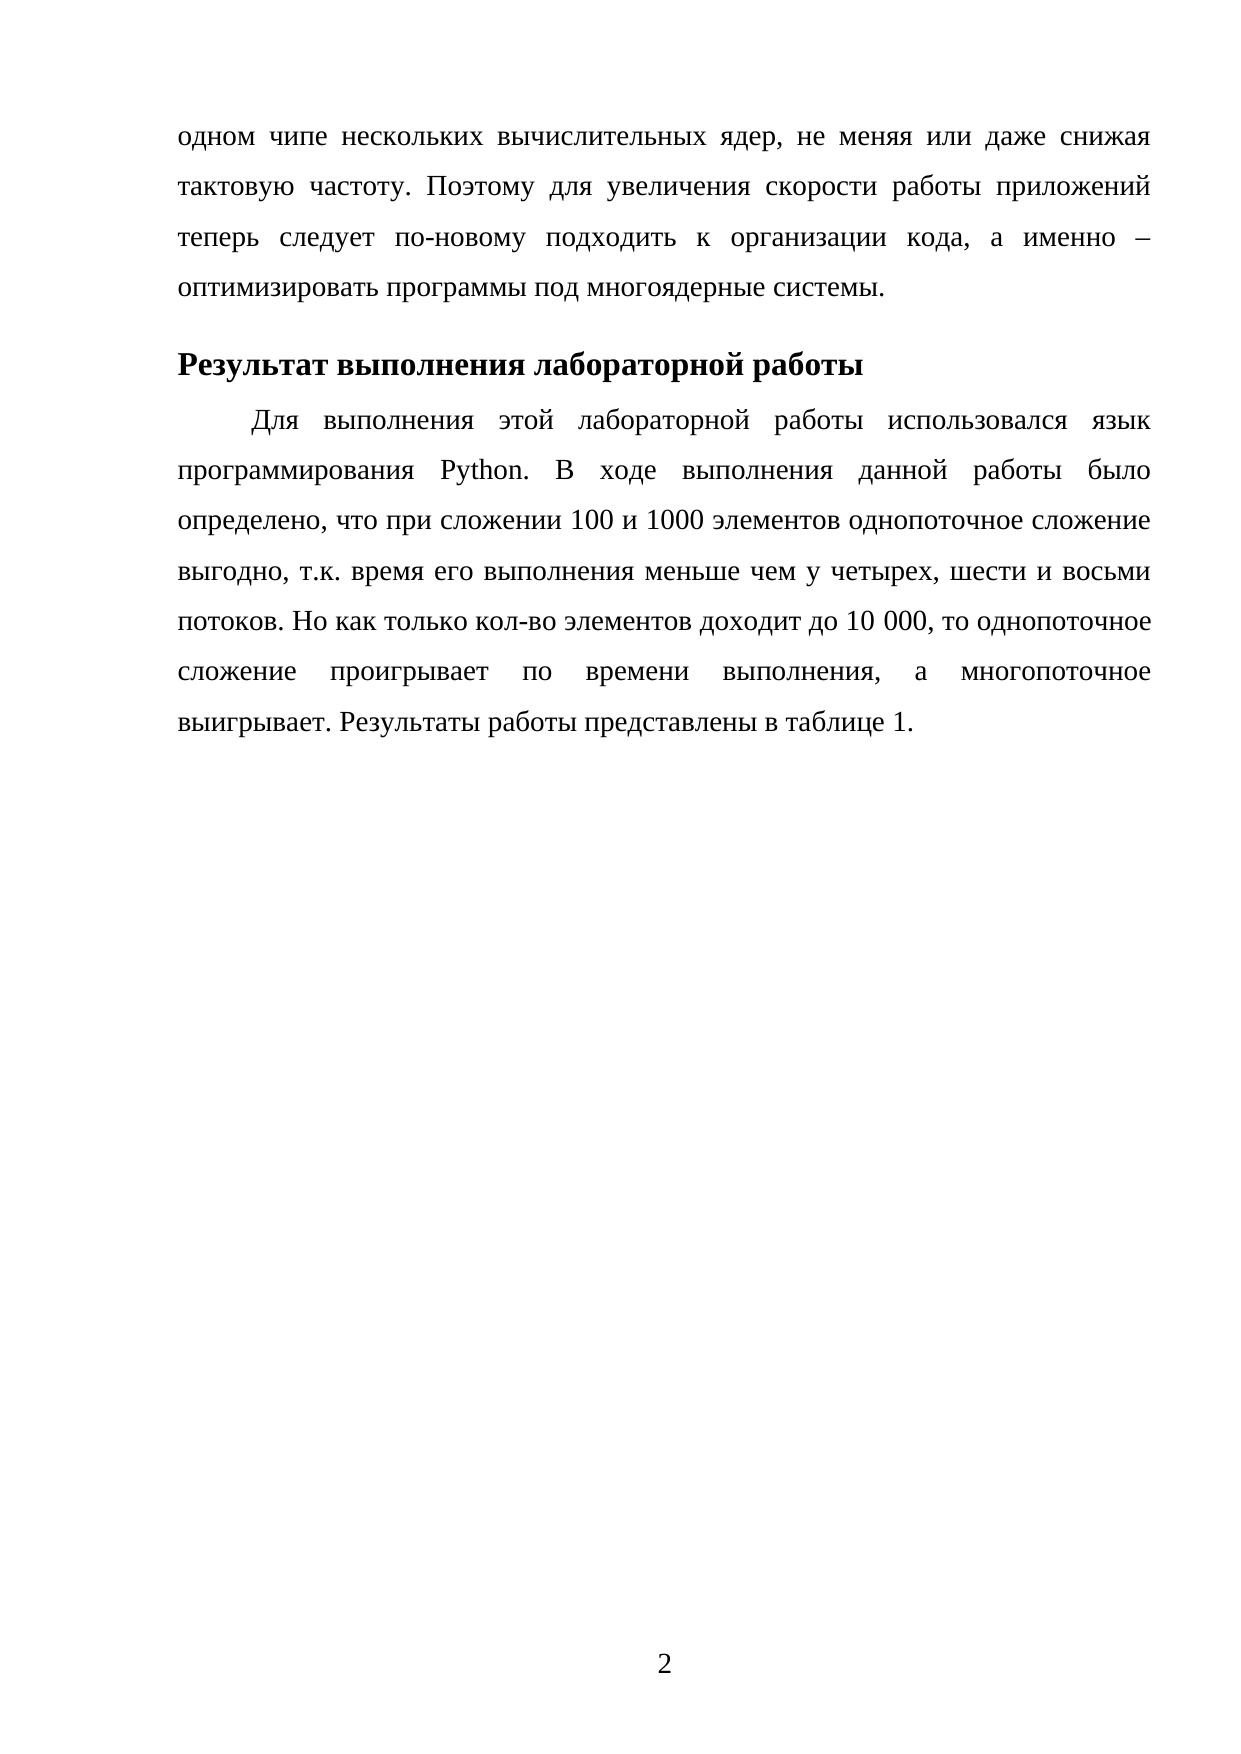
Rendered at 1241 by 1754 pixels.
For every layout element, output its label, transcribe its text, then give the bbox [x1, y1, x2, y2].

text Для выполнения этой лабораторной работы использовался язык программирования Python. В ходе выполнения данной работы было определено, что при сложении 100 и 1000 элементов однопоточное сложение выгодно, т.к. время его выполнения меньше чем у четырех, шести и восьми потоков. Но как только кол-во элементов доходит до 10 000, то однопоточное сложение проигрывает по времени выполнения, а многопоточное выигрывает. Результаты работы представлены в таблице 1. [177, 402, 1152, 737]
text Результат выполнения лабораторной работы [177, 344, 1152, 383]
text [177, 118, 1152, 303]
